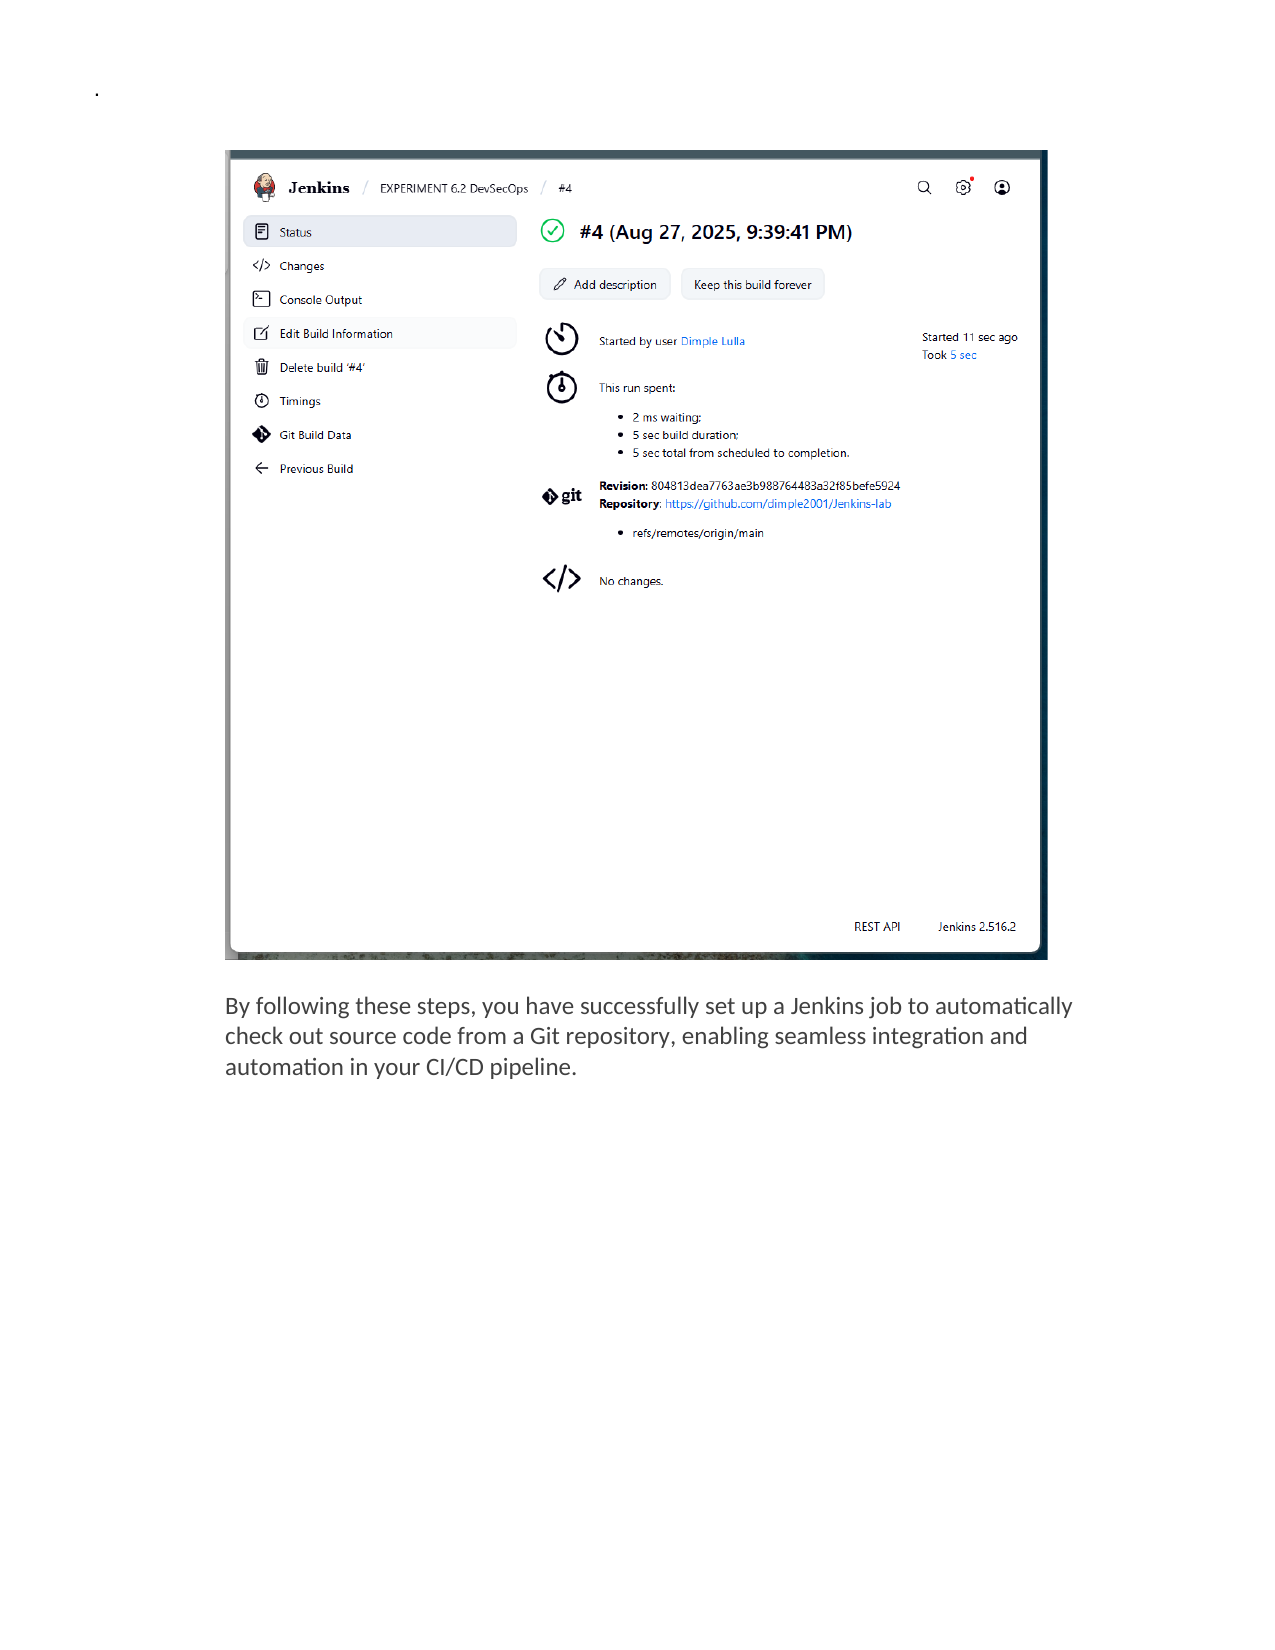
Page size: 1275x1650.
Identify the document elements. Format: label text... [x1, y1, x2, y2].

list By following these steps, you have successfully set up a Jenkins job to automatically check out source code from a Git repository, enabling seamless integration and automation in your CI/CD pipeline. [225, 959, 1125, 1081]
picture [225, 150, 1048, 960]
